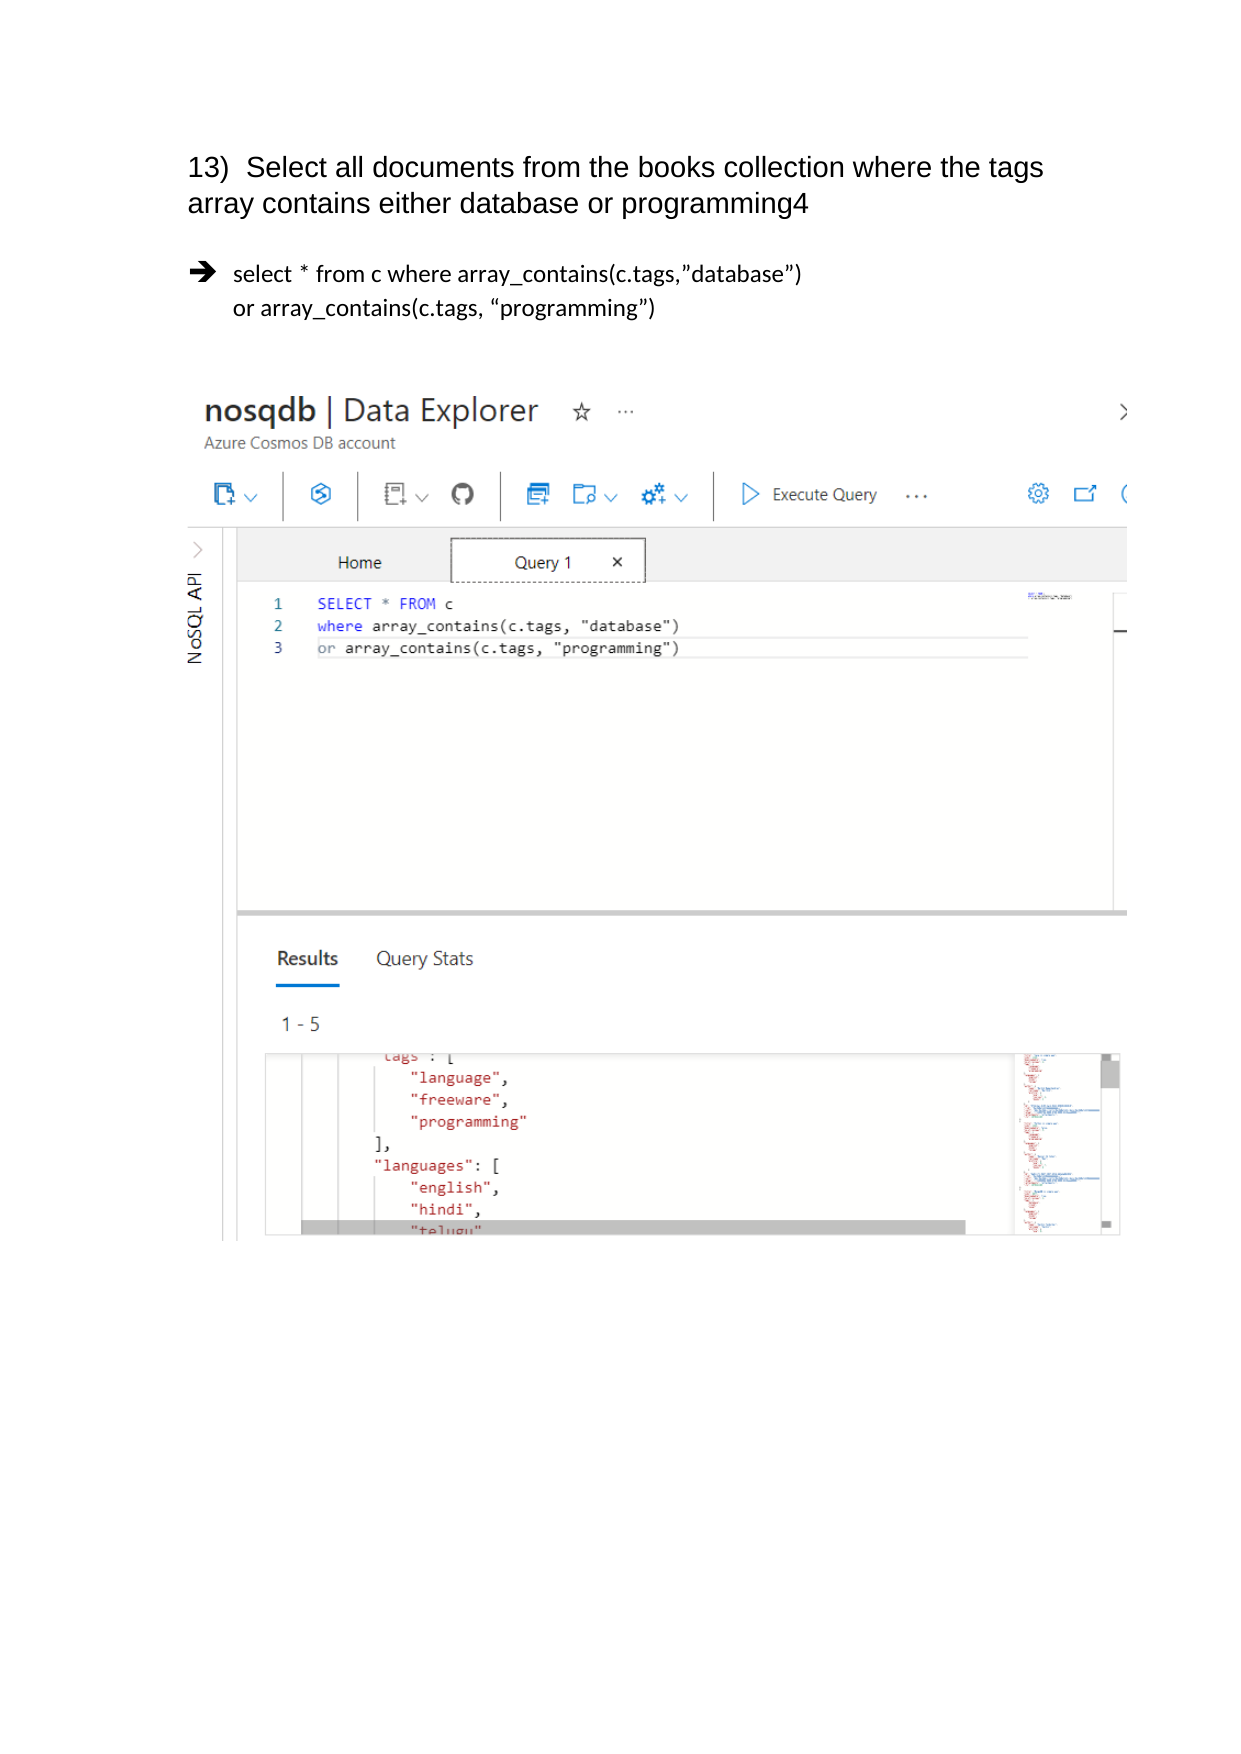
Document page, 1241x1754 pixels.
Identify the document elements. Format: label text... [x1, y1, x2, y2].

list Select all documents from the books collection where the tags array contains either database or programming4 [187, 150, 1090, 220]
list or array_contains(c.tags, “programming”) [187, 292, 1090, 322]
list select * from c where array_contains(c.tags,”database”) [187, 258, 1090, 289]
picture [187, 396, 1127, 1241]
